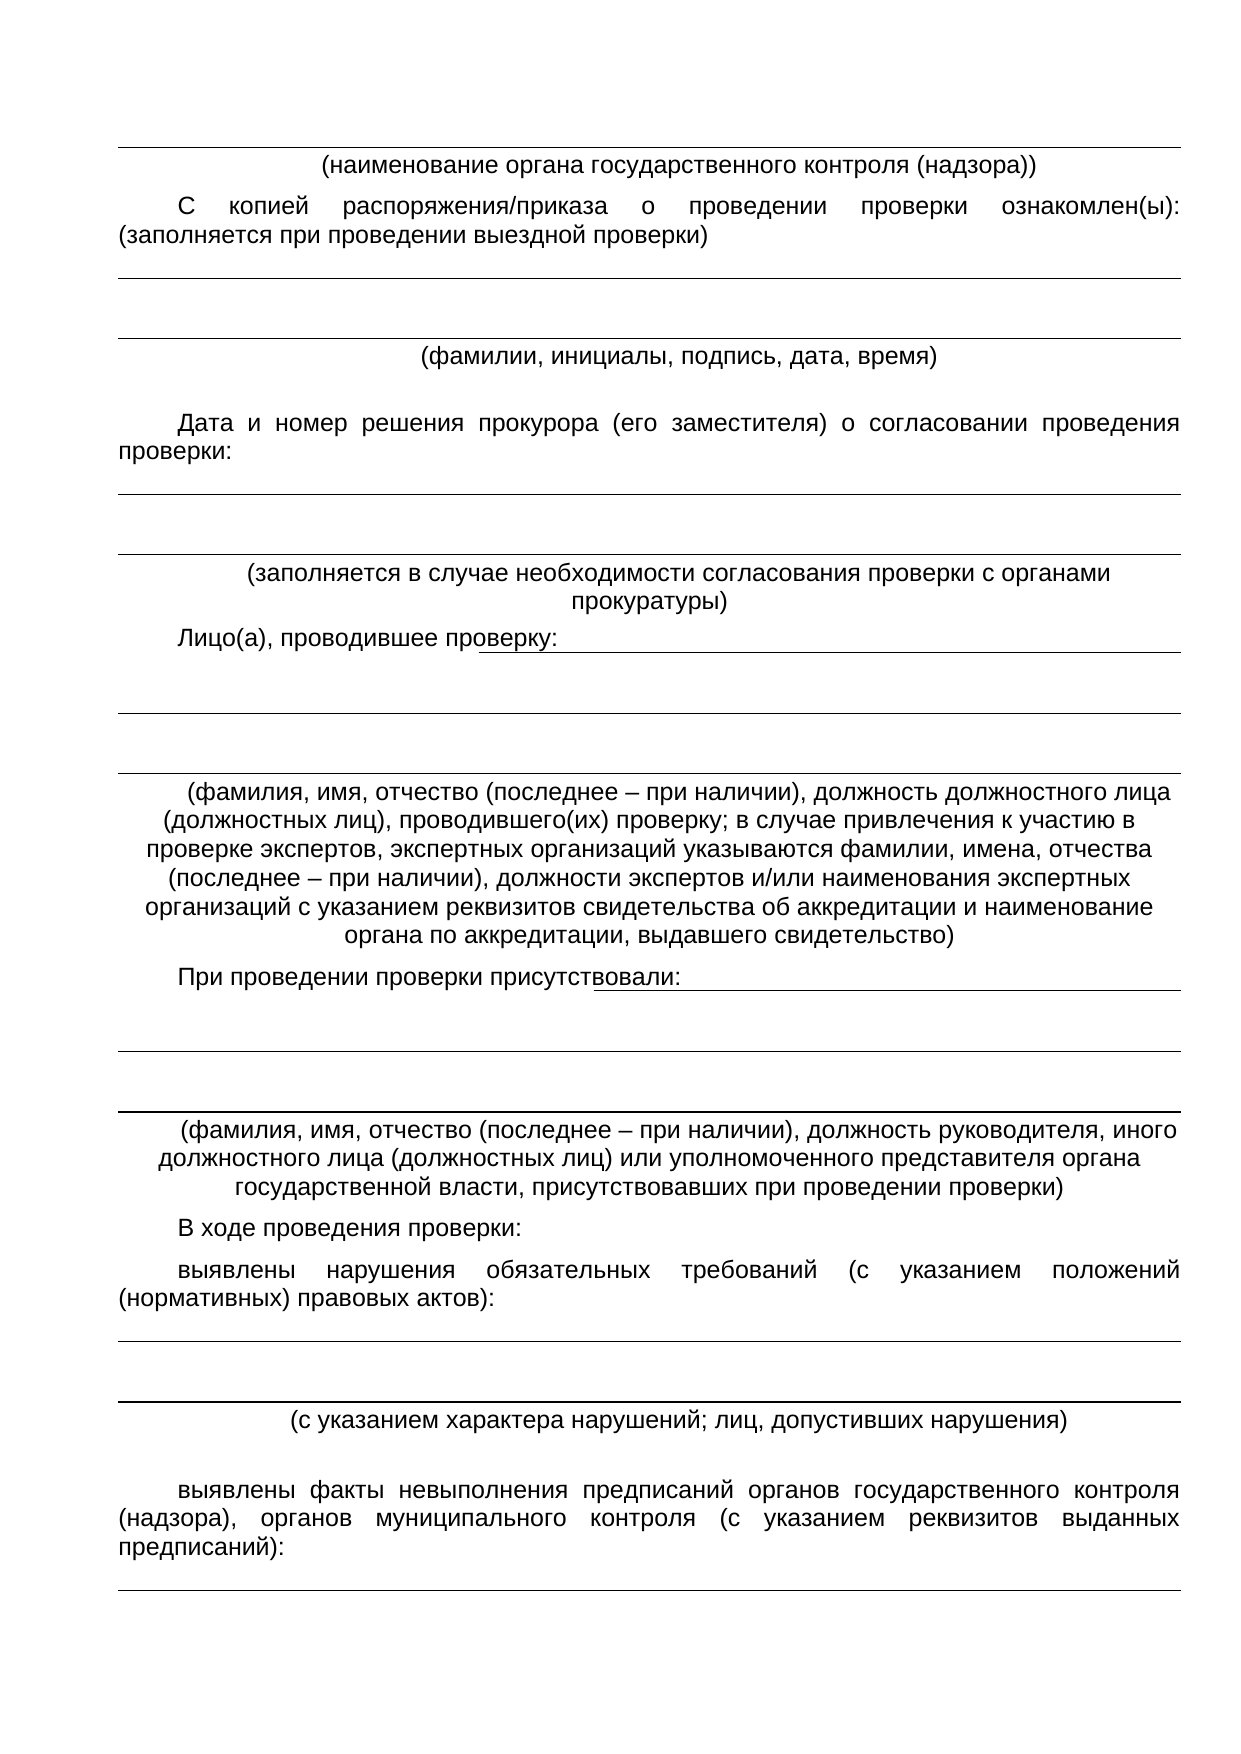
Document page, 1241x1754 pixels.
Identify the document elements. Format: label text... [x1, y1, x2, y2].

text (с указанием характера нарушений; лиц, допустивших нарушения) [118, 1403, 1181, 1433]
text (фамилия, имя, отчество (последнее – при наличии), должность должностного лица (должностных лиц), проводившего(их) проверку; в случае привлечения к участию в проверке экспертов, экспертных организаций указываются фамилии, имена, отчества (последнее – при наличии), должности экспертов и/или наименования экспертных организаций с указанием реквизитов свидетельства об аккредитации и наименование органа по аккредитации, выдавшего свидетельство) [118, 774, 1181, 949]
text Лицо(а), проводившее проверку: [118, 623, 1181, 652]
text (наименование органа государственного контроля (надзора)) [118, 148, 1181, 179]
text (фамилия, имя, отчество (последнее – при наличии), должность руководителя, иного должностного лица (должностных лиц) или уполномоченного представителя органа государственной власти, присутствовавших при проведении проверки) [118, 1113, 1181, 1201]
text Дата и номер решения прокурора (его заместителя) о согласовании проведения проверки: [118, 407, 1181, 494]
text (заполняется в случае необходимости согласования проверки с органами прокуратуры) [118, 555, 1181, 615]
text При проведении проверки присутствовали: [118, 961, 1181, 990]
text выявлены нарушения обязательных требований (с указанием положений (нормативных) правовых актов): [118, 1254, 1181, 1312]
text (фамилии, инициалы, подпись, дата, время) [118, 339, 1181, 370]
text выявлены факты невыполнения предписаний органов государственного контроля (надзора), органов муниципального контроля (с указанием реквизитов выданных предписаний): [118, 1474, 1181, 1589]
text С копией распоряжения/приказа о проведении проверки ознакомлен(ы): (заполняется при проведении выездной проверки) [118, 191, 1181, 249]
text В ходе проведения проверки: [118, 1213, 1181, 1242]
